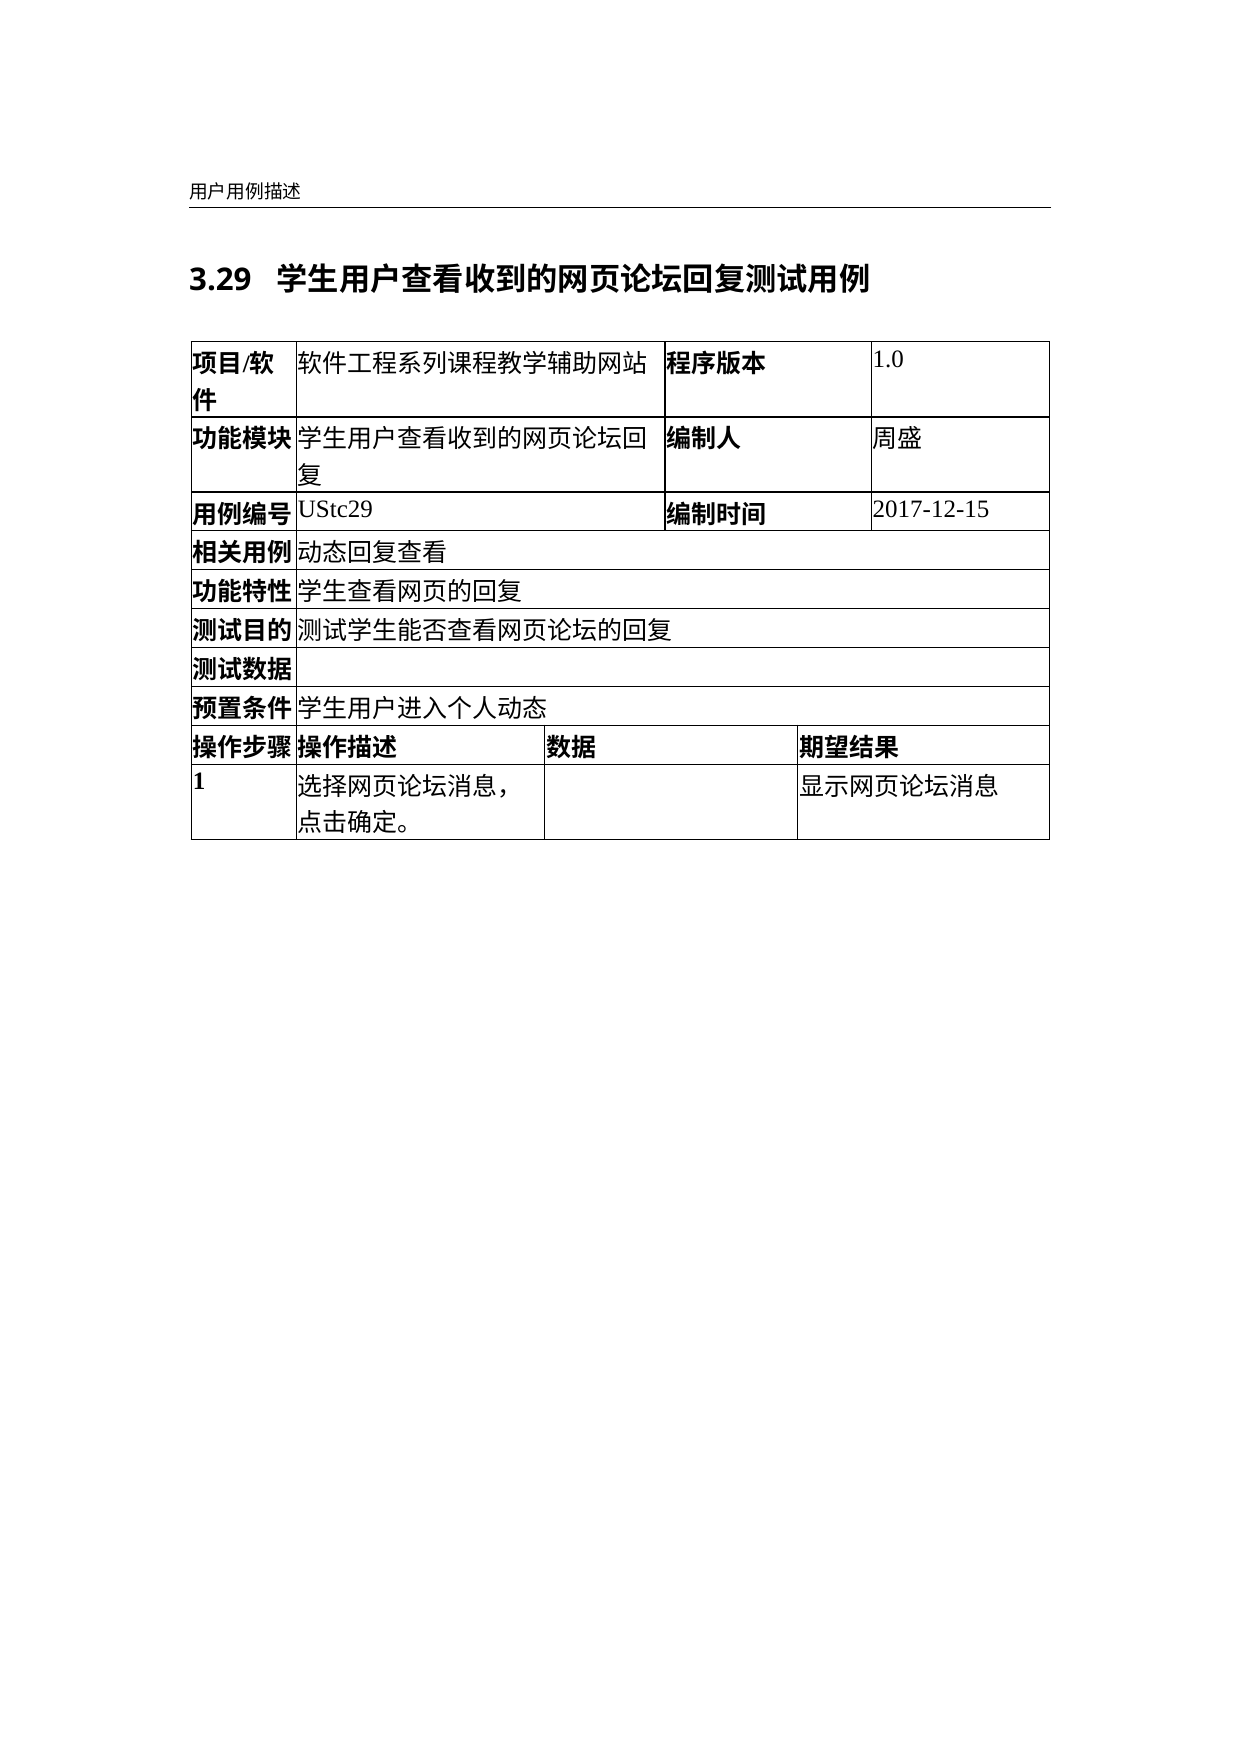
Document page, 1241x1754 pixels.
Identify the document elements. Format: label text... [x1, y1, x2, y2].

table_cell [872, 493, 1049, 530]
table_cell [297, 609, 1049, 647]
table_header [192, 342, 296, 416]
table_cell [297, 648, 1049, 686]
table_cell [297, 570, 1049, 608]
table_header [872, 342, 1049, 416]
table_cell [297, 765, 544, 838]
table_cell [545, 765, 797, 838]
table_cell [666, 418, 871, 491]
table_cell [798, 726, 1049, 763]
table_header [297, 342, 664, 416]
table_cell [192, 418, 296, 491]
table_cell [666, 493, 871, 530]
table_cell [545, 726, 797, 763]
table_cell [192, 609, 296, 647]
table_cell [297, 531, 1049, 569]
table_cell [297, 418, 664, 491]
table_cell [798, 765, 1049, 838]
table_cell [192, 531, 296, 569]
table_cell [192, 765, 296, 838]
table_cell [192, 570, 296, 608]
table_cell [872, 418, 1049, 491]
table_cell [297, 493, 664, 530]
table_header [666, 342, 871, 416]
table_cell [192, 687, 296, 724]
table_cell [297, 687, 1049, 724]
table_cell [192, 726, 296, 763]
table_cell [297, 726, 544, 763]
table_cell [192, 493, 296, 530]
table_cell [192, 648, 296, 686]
subtitle 学生用户查看收到的网页论坛回复测试用例 [189, 254, 1051, 300]
